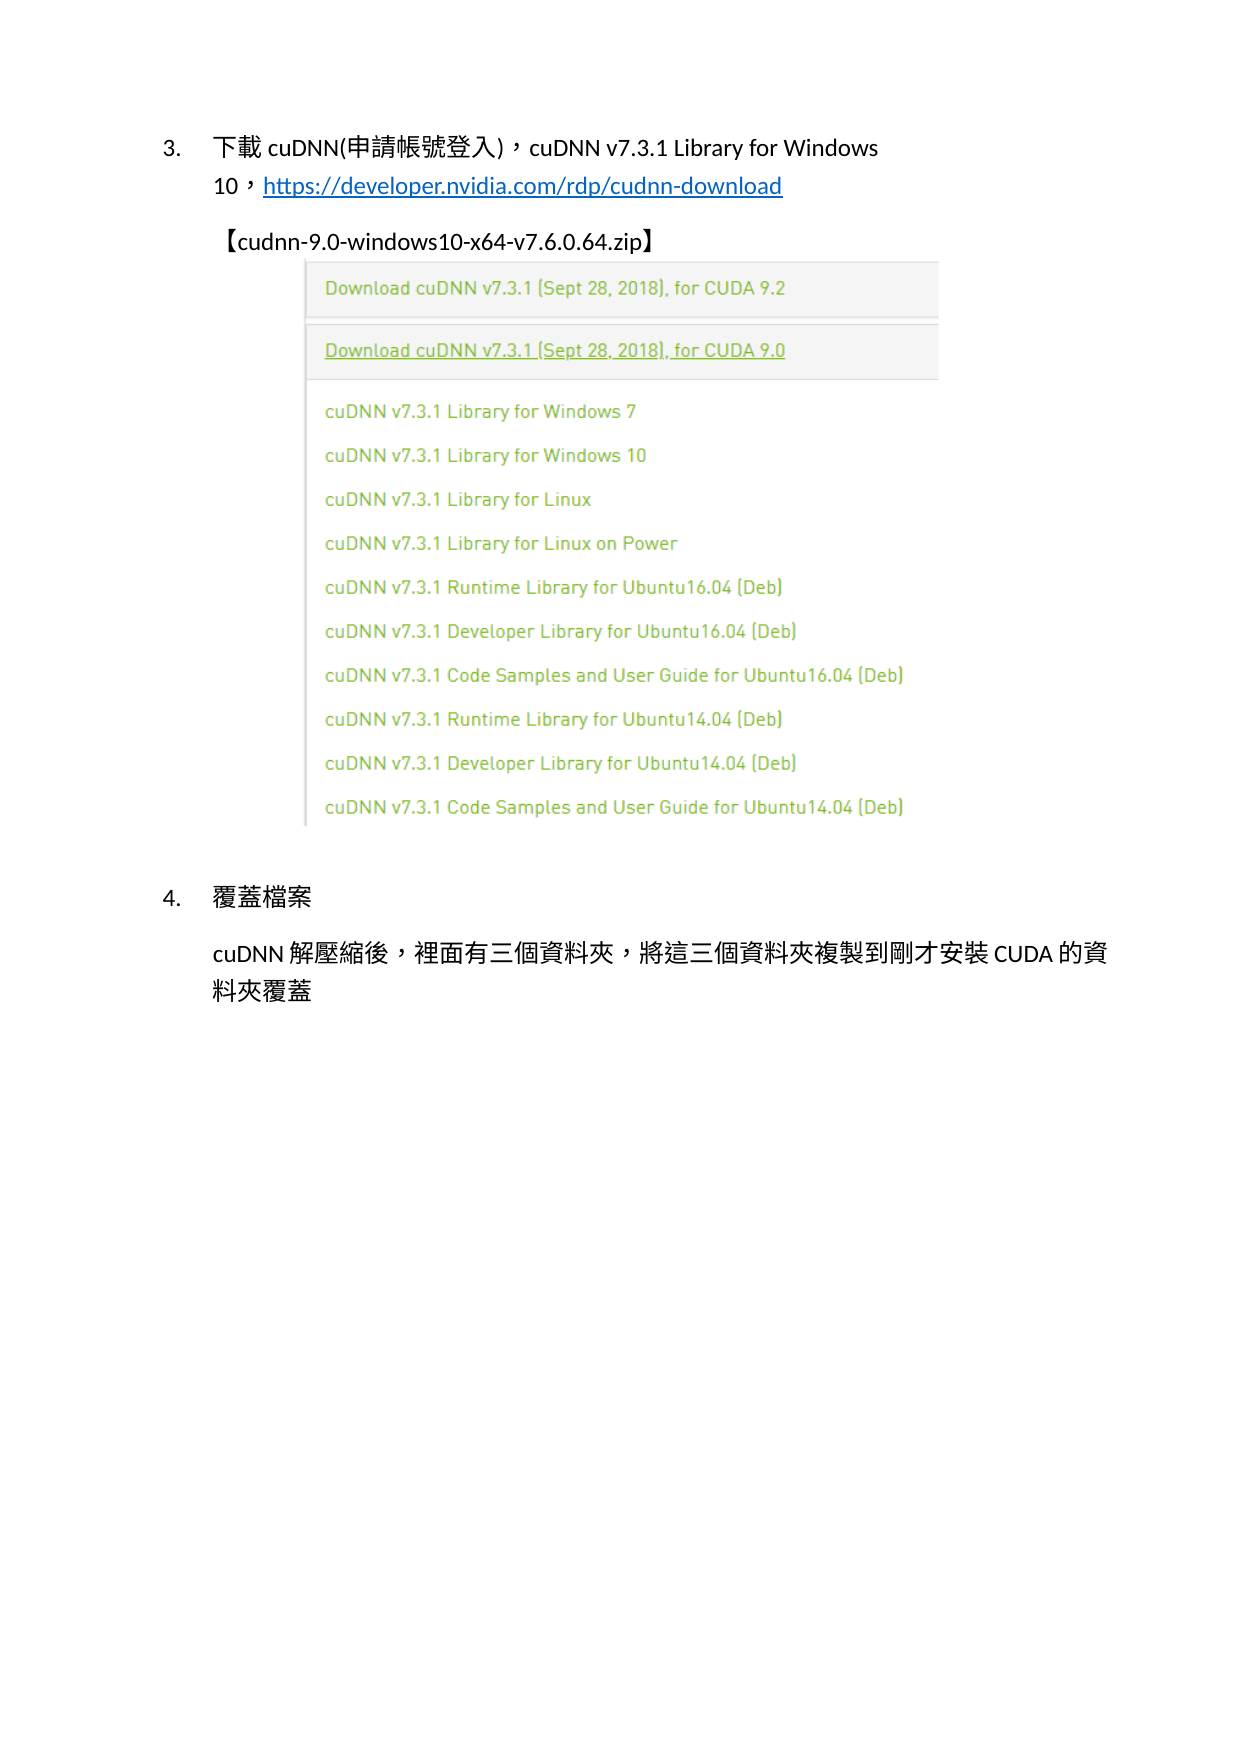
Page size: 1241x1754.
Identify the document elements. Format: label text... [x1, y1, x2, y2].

list cuDNN解壓縮後，裡面有三個資料夾，將這三個資料夾複製到剛才安裝CUDA的資料夾覆蓋 [213, 933, 1128, 1008]
list 下載cuDNN(申請帳號登入)，cuDNN v7.3.1 Library for Windows 10，https://developer.nvidia.com/rdp/cudnn-download [162, 127, 1128, 202]
list 覆蓋檔案 [162, 877, 1128, 914]
picture [301, 258, 939, 826]
list 【cudnn-9.0-windows10-x64-v7.6.0.64.zip】 [212, 221, 1128, 258]
